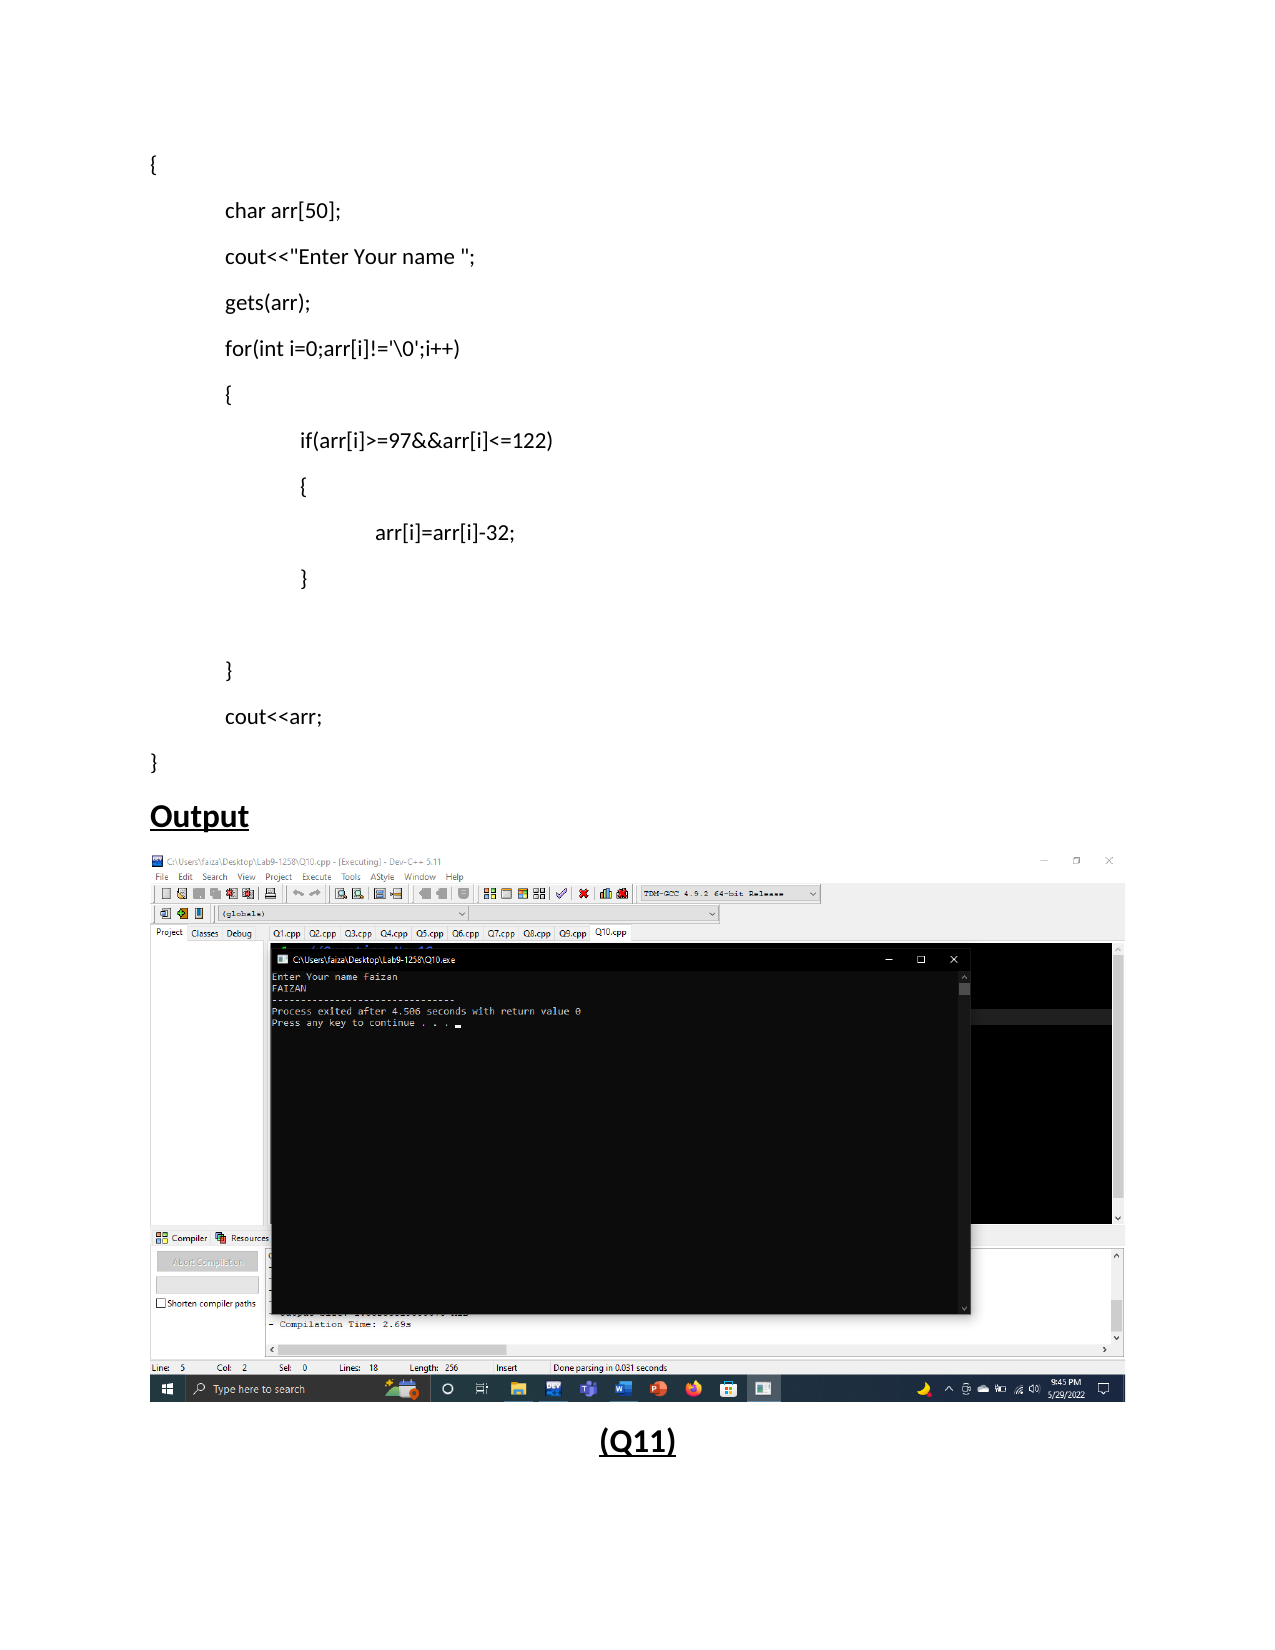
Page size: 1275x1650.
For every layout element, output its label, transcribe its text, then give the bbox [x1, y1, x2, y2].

text } [150, 748, 1125, 777]
text } [150, 656, 1125, 684]
text (Q11) [150, 1420, 1125, 1461]
text char arr[50]; [150, 196, 1125, 224]
text } [150, 564, 1125, 592]
text Output [150, 794, 1125, 835]
text cout<<arr; [150, 702, 1125, 731]
text { [150, 380, 1125, 408]
text arr[i]=arr[i]-32; [150, 518, 1125, 546]
text for(int i=0;arr[i]!='\0';i++) [150, 334, 1125, 362]
text gets(arr); [150, 288, 1125, 316]
text { [150, 150, 1125, 178]
text if(arr[i]>=97&&arr[i]<=122) [150, 426, 1125, 454]
text { [150, 472, 1125, 500]
text cout<<"Enter Your name "; [150, 242, 1125, 270]
